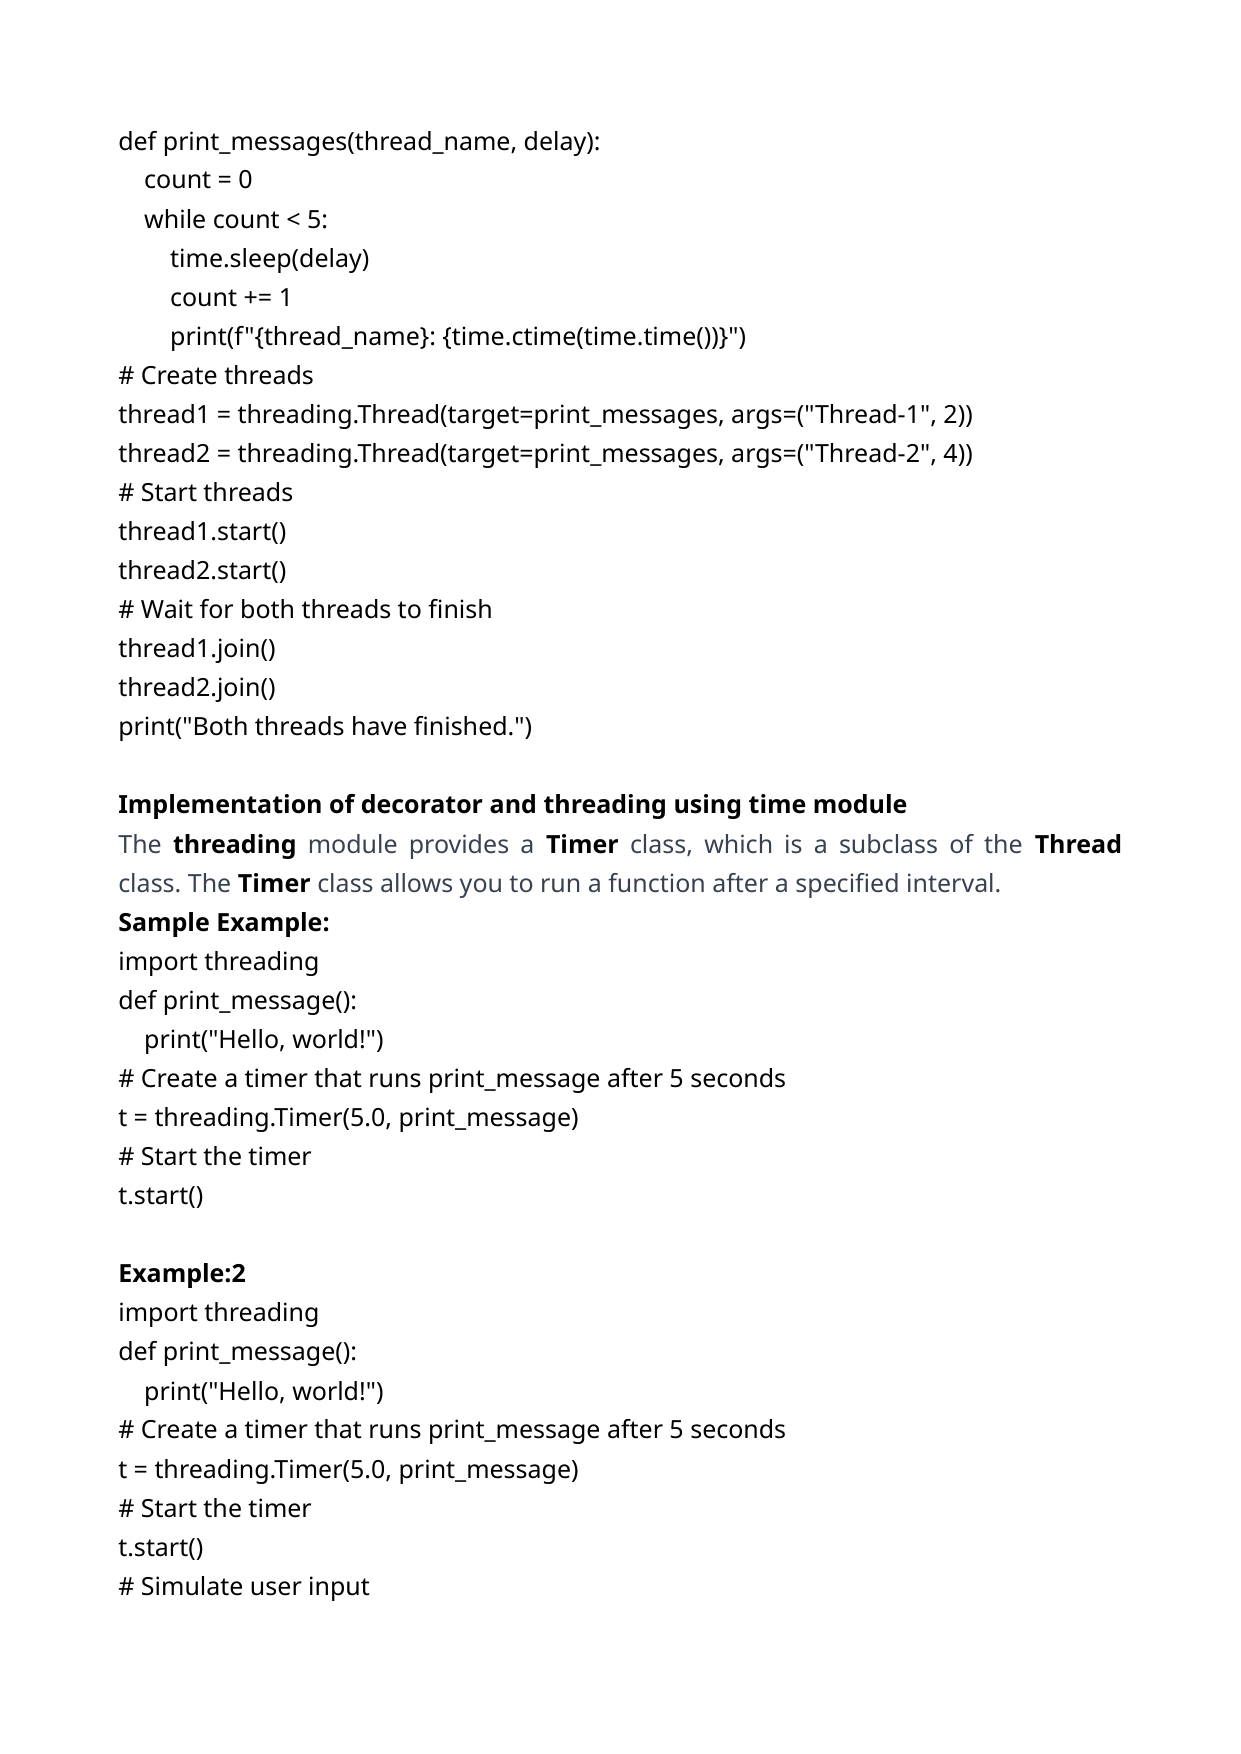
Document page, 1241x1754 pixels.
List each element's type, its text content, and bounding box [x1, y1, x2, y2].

text thread2.join() [118, 665, 1122, 704]
text def print_messages(thread_name, delay): [118, 118, 1122, 157]
text import threading [118, 938, 1122, 977]
text The threading module provides a Timer class, which is a subclass of the Thread class. The Timer class allows you to run a function after a specified interval. [118, 821, 1122, 899]
text import threading [118, 1290, 1122, 1329]
text print("Hello, world!") [118, 1368, 1122, 1407]
text count = 0 [118, 157, 1122, 196]
text # Simulate user input [118, 1563, 1122, 1602]
text print("Both threads have finished.") [118, 704, 1122, 743]
text t = threading.Timer(5.0, print_message) [118, 1095, 1122, 1134]
text count += 1 [118, 274, 1122, 313]
text Sample Example: [118, 899, 1122, 938]
text # Start the timer [118, 1485, 1122, 1524]
text Implementation of decorator and threading using time module [118, 782, 1122, 821]
text # Wait for both threads to finish [118, 587, 1122, 626]
text t.start() [118, 1524, 1122, 1563]
text t = threading.Timer(5.0, print_message) [118, 1446, 1122, 1485]
text Example:2 [118, 1251, 1122, 1290]
text print(f"{thread_name}: {time.ctime(time.time())}") [118, 313, 1122, 352]
text thread1.start() [118, 509, 1122, 548]
text thread2 = threading.Thread(target=print_messages, args=("Thread-2", 4)) [118, 431, 1122, 470]
text thread2.start() [118, 548, 1122, 587]
text def print_message(): [118, 977, 1122, 1017]
text # Start threads [118, 470, 1122, 509]
text print("Hello, world!") [118, 1017, 1122, 1056]
text # Create a timer that runs print_message after 5 seconds [118, 1056, 1122, 1095]
text def print_message(): [118, 1329, 1122, 1368]
text thread1.join() [118, 626, 1122, 665]
text # Create a timer that runs print_message after 5 seconds [118, 1407, 1122, 1446]
text thread1 = threading.Thread(target=print_messages, args=("Thread-1", 2)) [118, 392, 1122, 431]
text while count < 5: [118, 196, 1122, 235]
text t.start() [118, 1173, 1122, 1212]
text # Create threads [118, 352, 1122, 392]
text time.sleep(delay) [118, 235, 1122, 274]
text # Start the timer [118, 1134, 1122, 1173]
